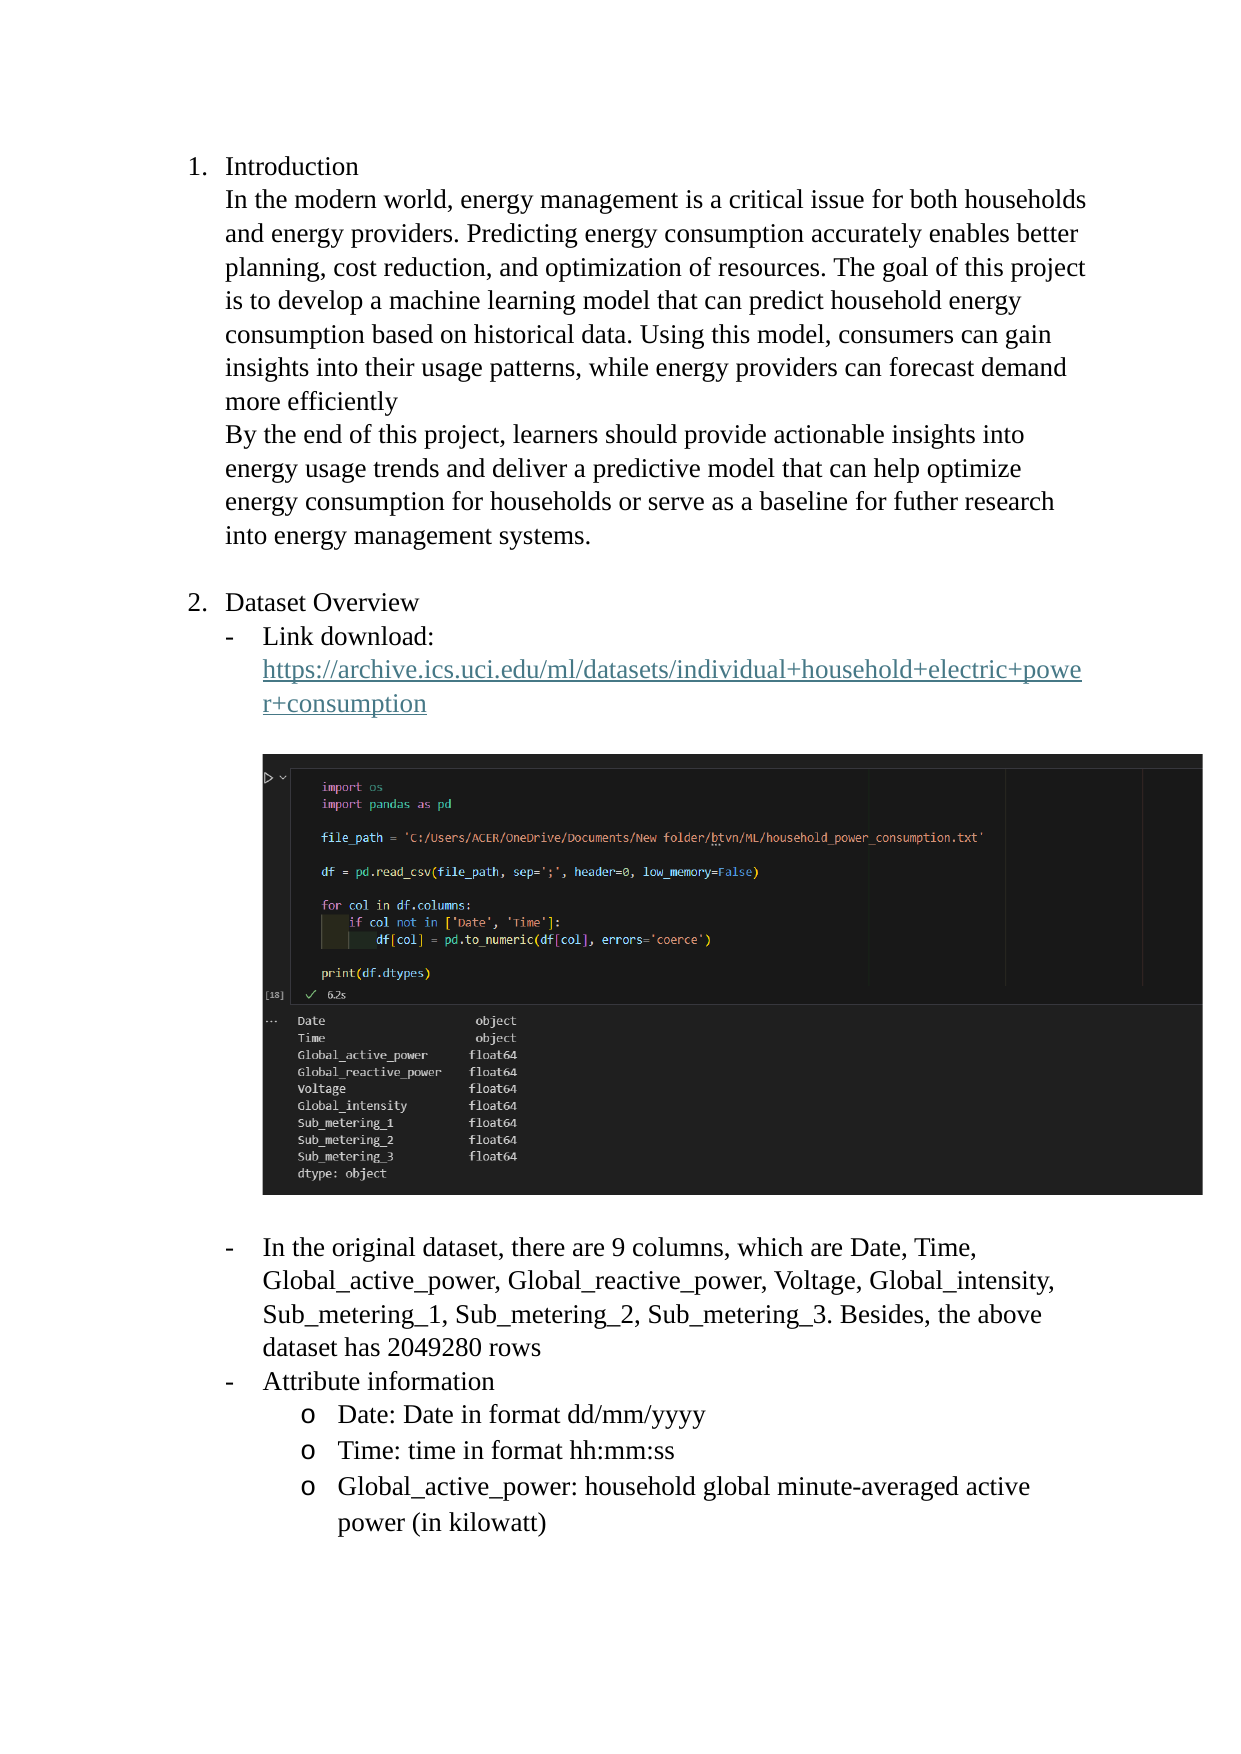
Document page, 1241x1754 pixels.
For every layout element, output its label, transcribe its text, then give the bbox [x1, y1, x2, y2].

list In the modern world, energy management is a critical issue for both households and energy providers. Predicting energy consumption accurately enables better planning, cost reduction, and optimization of resources. The goal of this project is to develop a machine learning model that can predict household energy consumption based on historical data. Using this model, consumers can gain insights into their usage patterns, while energy providers can forecast demand more efficiently [225, 183, 1090, 416]
list In the original dataset, there are 9 columns, which are Date, Time, Global_active_power, Global_reactive_power, Voltage, Global_intensity, Sub_metering_1, Sub_metering_2, Sub_metering_3. Besides, the above dataset has 2049280 rows [225, 1231, 1090, 1362]
list Global_active_power: household global minute-averaged active power (in kilowatt) [300, 1470, 1090, 1537]
list Dataset Overview [187, 586, 1090, 617]
list Link download: https://archive.ics.uci.edu/ml/datasets/individual+household+electric+power+consumption [225, 619, 1090, 752]
list Attribute information [225, 1365, 1090, 1396]
list By the end of this project, learners should provide actionable insights into energy usage trends and deliver a predictive model that can help optimize energy consumption for households or serve as a baseline for futher research into energy management systems. [225, 418, 1090, 550]
picture [262, 754, 1203, 1195]
list Introduction [187, 150, 1090, 181]
list Time: time in format hh:mm:ss [300, 1434, 1090, 1468]
list Date: Date in format dd/mm/yyyy [300, 1398, 1090, 1432]
